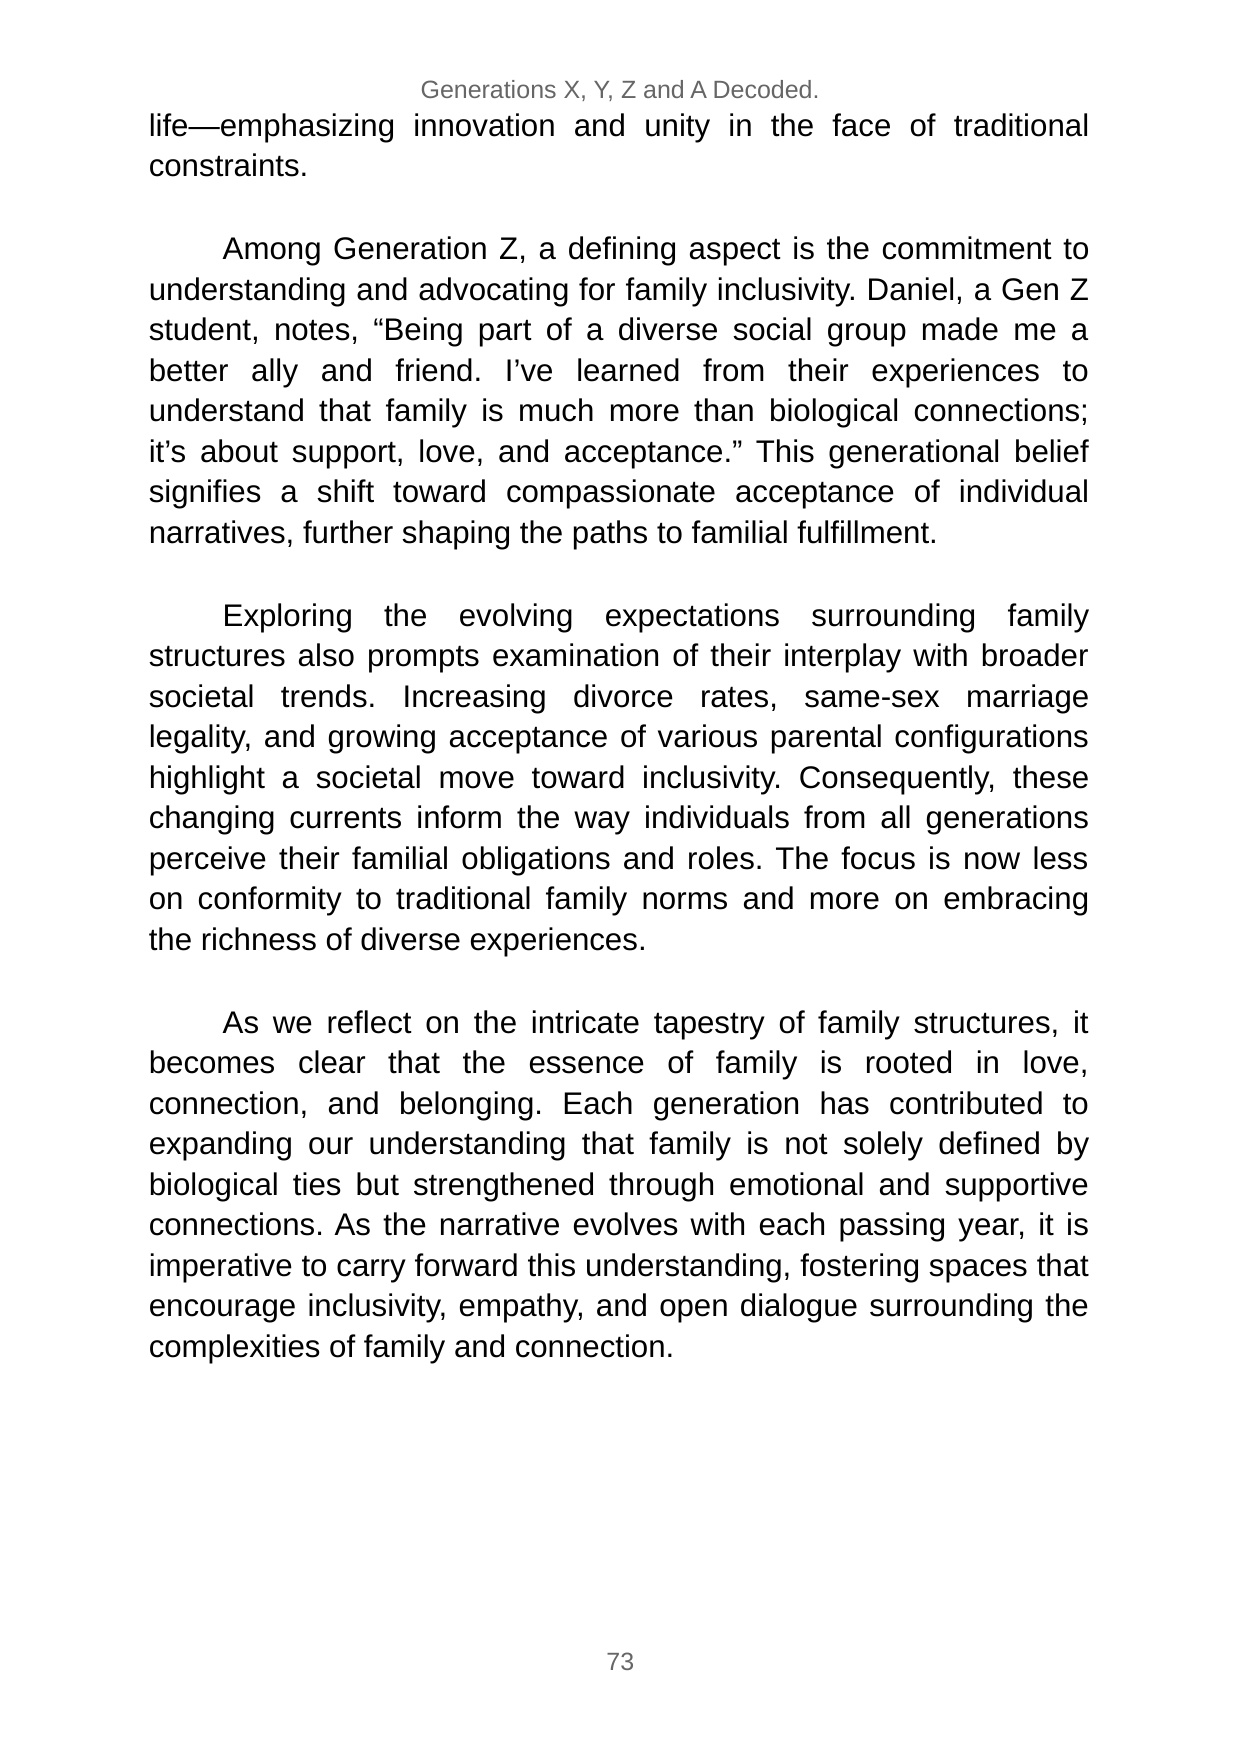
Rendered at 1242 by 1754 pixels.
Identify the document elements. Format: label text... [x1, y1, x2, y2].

text Among Generation Z, a defining aspect is the commitment to understanding and advocating for family inclusivity. Daniel, a Gen Z student, notes, “Being part of a diverse social group made me a better ally and friend. I’ve learned from their experiences to understand that family is much more than biological connections; it’s about support, love, and acceptance.” This generational belief signifies a shift toward compassionate acceptance of individual narratives, further shaping the paths to familial fulfillment. [148, 230, 1090, 549]
text Exploring the evolving expectations surrounding family structures also prompts examination of their interplay with broader societal trends. Increasing divorce rates, same-sex marriage legality, and growing acceptance of various parental configurations highlight a societal move toward inclusivity. Consequently, these changing currents inform the way individuals from all generations perceive their familial obligations and roles. The focus is now less on conformity to traditional family norms and more on embracing the richness of diverse experiences. [148, 597, 1090, 957]
text As we reflect on the intricate tapestry of family structures, it becomes clear that the essence of family is rooted in love, connection, and belonging. Each generation has contributed to expanding our understanding that family is not solely defined by biological ties but strengthened through emotional and supportive connections. As the narrative evolves with each passing year, it is imperative to carry forward this understanding, fostering spaces that encourage inclusivity, empathy, and open dialogue surrounding the complexities of family and connection. [148, 1004, 1090, 1364]
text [148, 107, 1090, 183]
